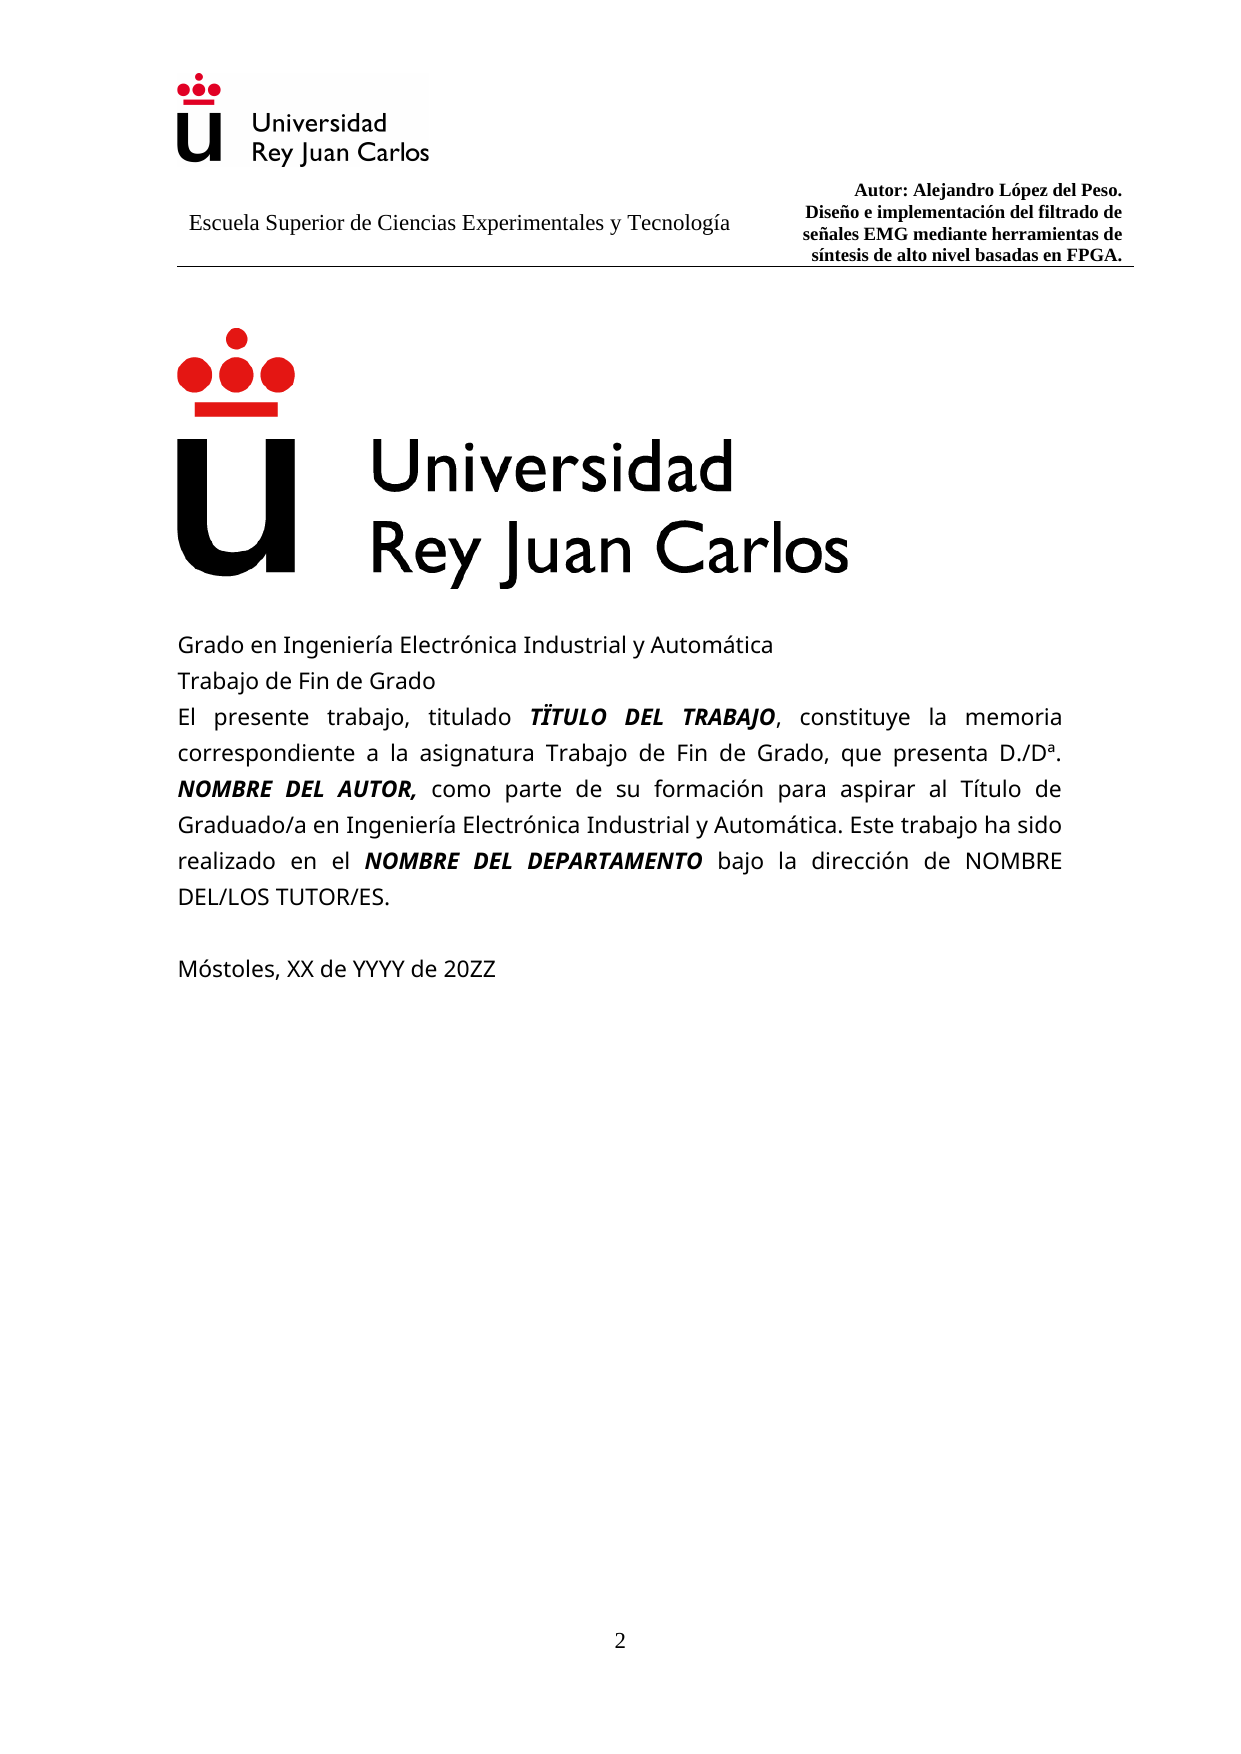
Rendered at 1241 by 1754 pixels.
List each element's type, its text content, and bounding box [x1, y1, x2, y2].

text El presente trabajo, titulado TÏTULO DEL TRABAJO, constituye la memoria correspondiente a la asignatura Trabajo de Fin de Grado, que presenta D./Dª. NOMBRE DEL AUTOR, como parte de su formación para aspirar al Título de Graduado/a en Ingeniería Electrónica Industrial y Automática. Este trabajo ha sido realizado en el NOMBRE DEL DEPARTAMENTO bajo la dirección de NOMBRE DEL/LOS TUTOR/ES. [177, 701, 1063, 912]
picture [177, 73, 429, 167]
text Grado en Ingeniería Electrónica Industrial y Automática [177, 629, 1063, 661]
picture [177, 328, 848, 589]
text Trabajo de Fin de Grado [177, 665, 1063, 696]
text Móstoles, XX de YYYY de 20ZZ [177, 953, 1063, 984]
